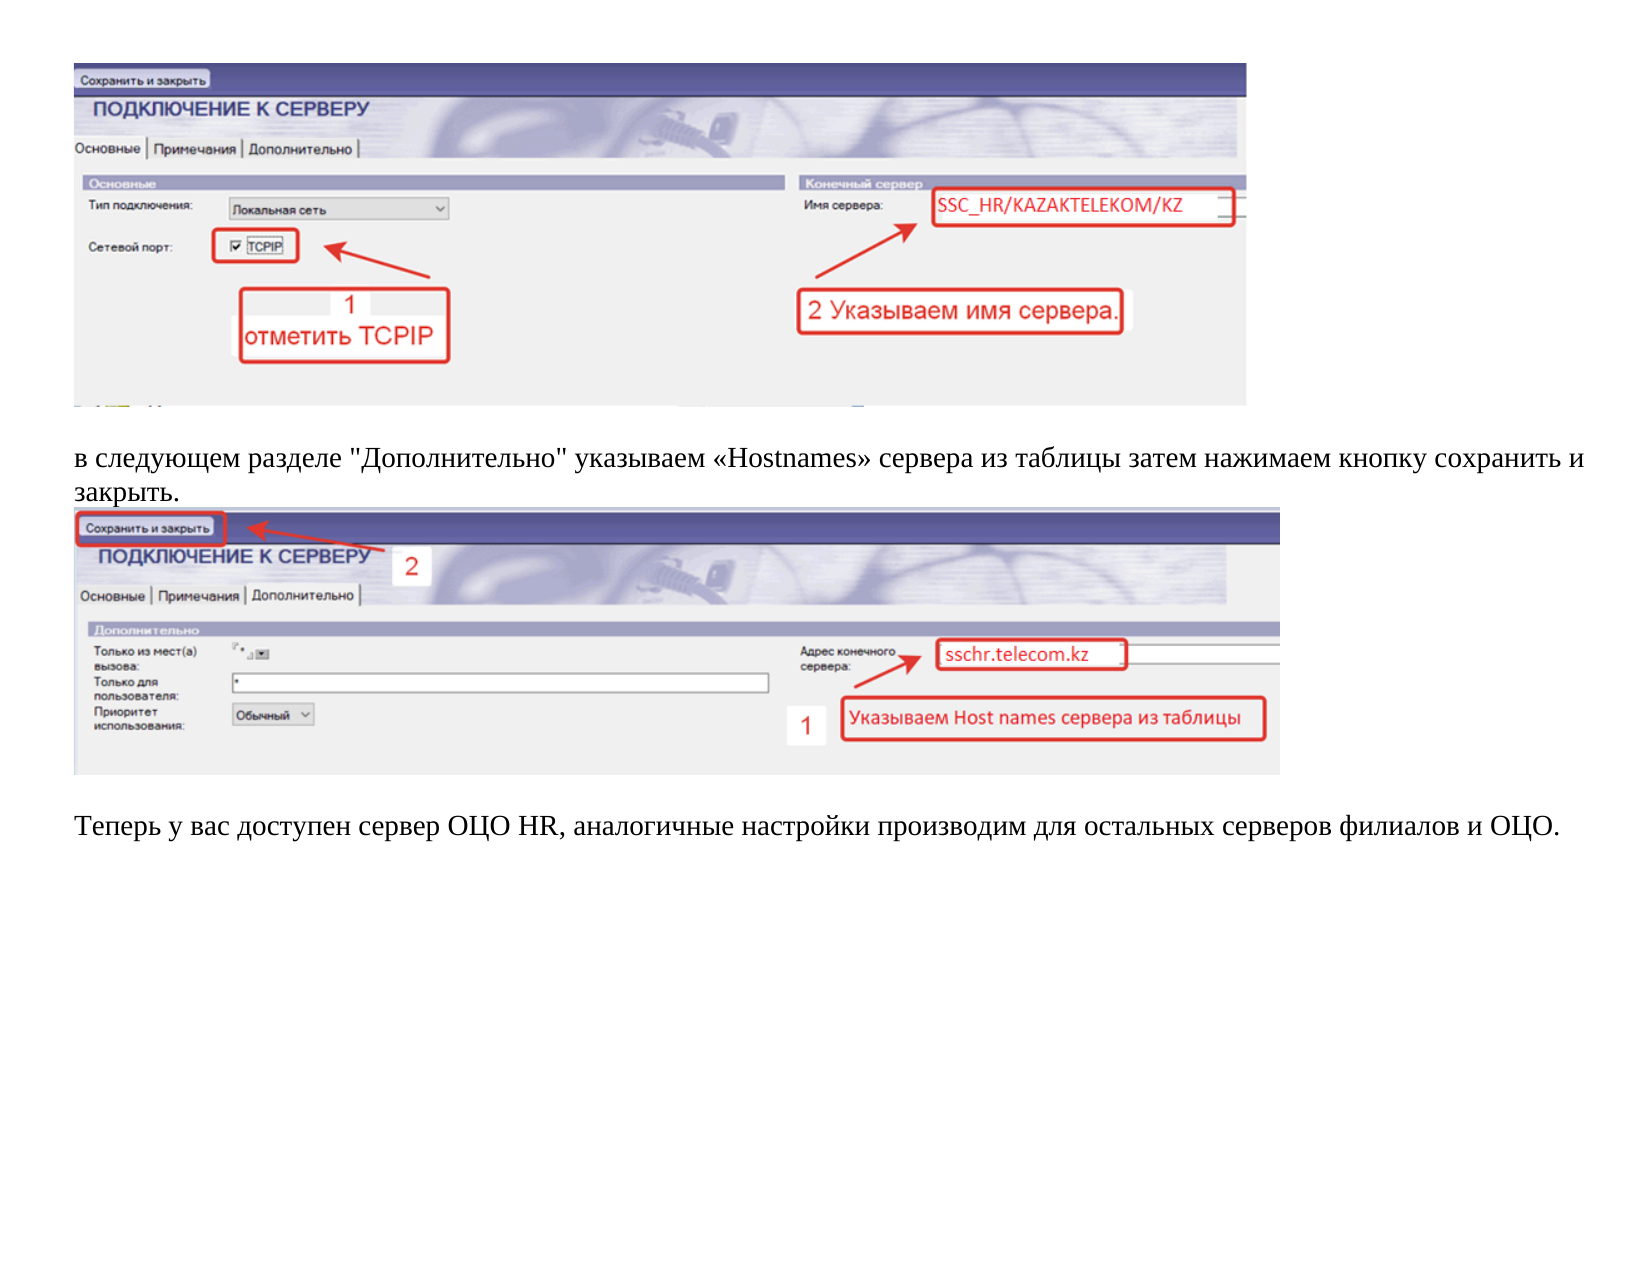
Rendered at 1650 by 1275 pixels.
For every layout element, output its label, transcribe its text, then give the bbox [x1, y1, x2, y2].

picture [73, 63, 1268, 407]
text в следующем разделе "Дополнительно" указываем «Hostnames» сервера из таблицы затем нажимаем кнопку сохранить и закрыть. [74, 440, 1595, 507]
picture [73, 507, 1280, 775]
text Теперь у вас доступен сервер ОЦО HR, аналогичные настройки производим для остальных серверов филиалов и ОЦО. [74, 808, 1595, 842]
